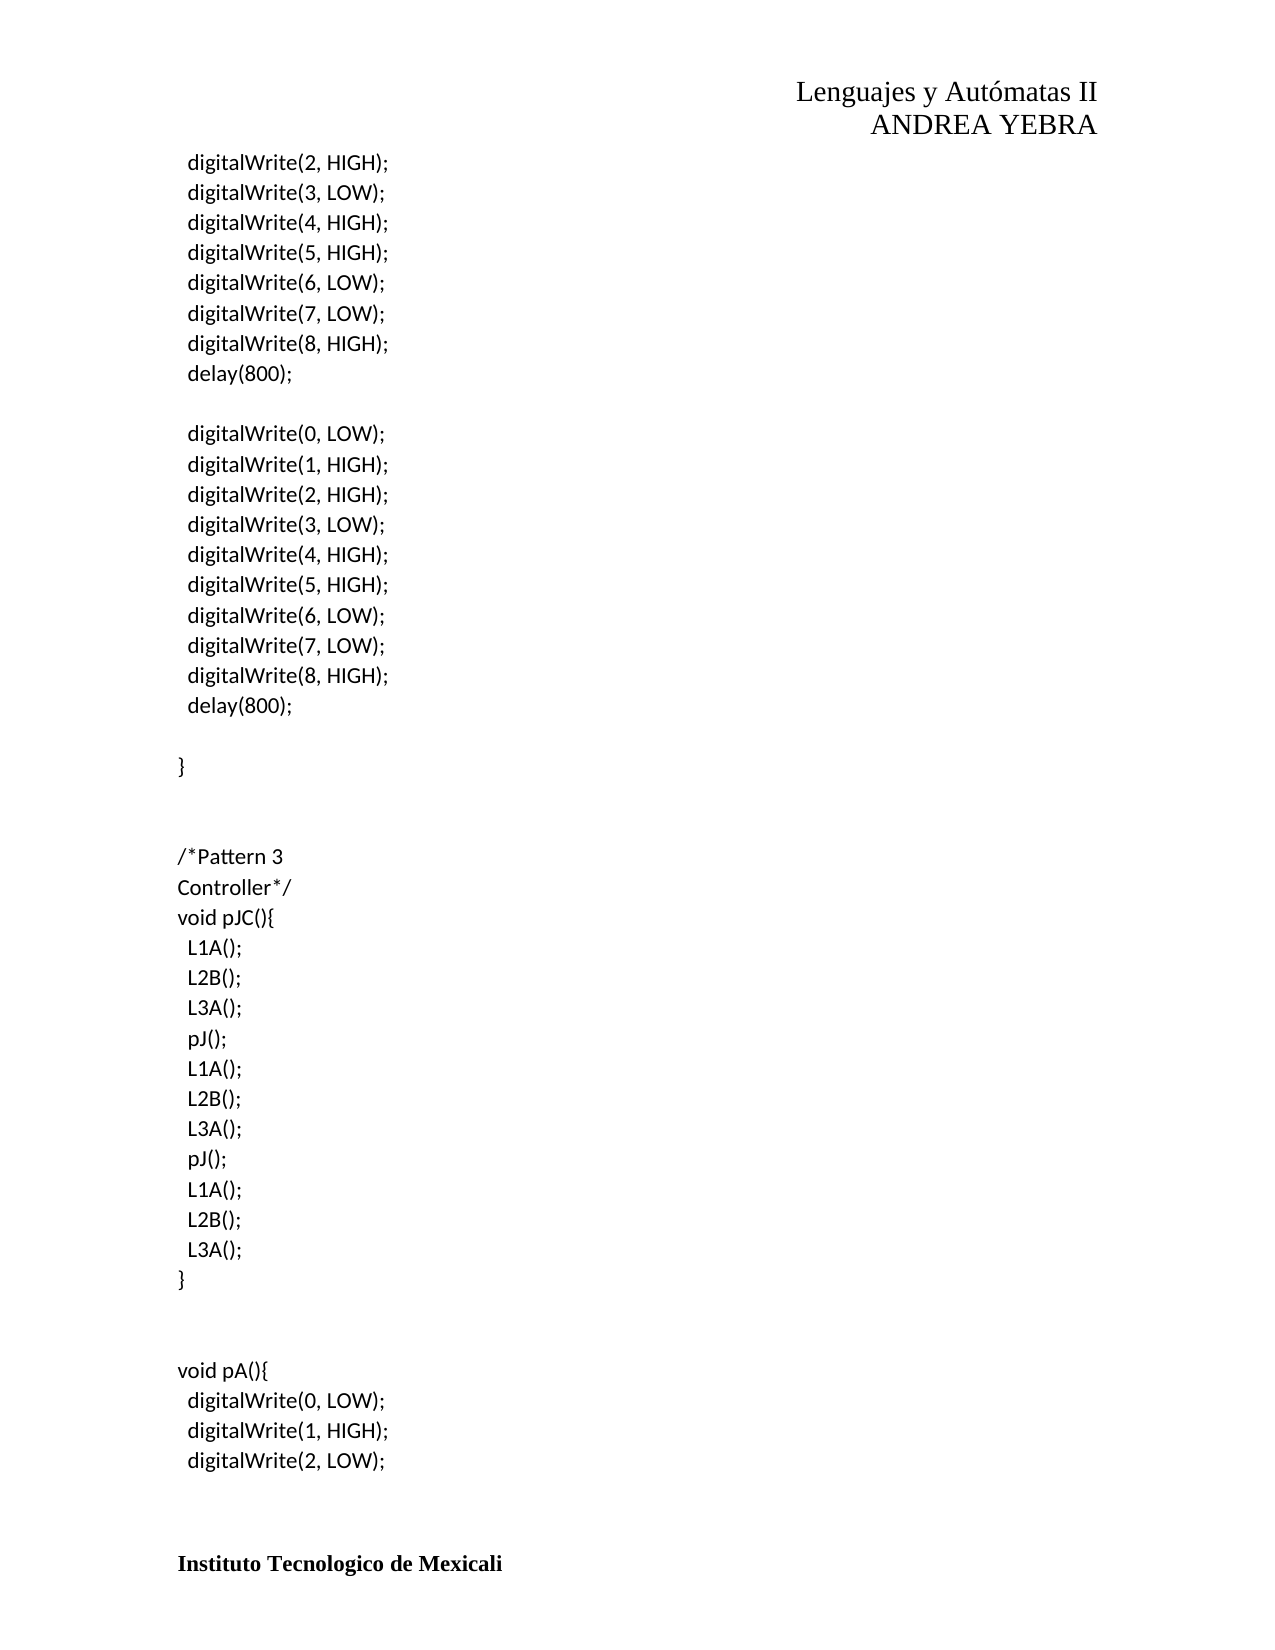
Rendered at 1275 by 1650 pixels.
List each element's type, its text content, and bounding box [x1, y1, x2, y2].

text digitalWrite(7, LOW); [177, 299, 1098, 327]
text L2B(); [177, 963, 1098, 991]
text digitalWrite(5, HIGH); [177, 238, 1098, 266]
text digitalWrite(6, LOW); [177, 601, 1098, 629]
text delay(800); [177, 691, 1098, 719]
text L3A(); [177, 1114, 1098, 1142]
text digitalWrite(1, HIGH); [177, 1416, 1098, 1444]
text digitalWrite(8, HIGH); [177, 661, 1098, 689]
text L1A(); [177, 1054, 1098, 1082]
text digitalWrite(8, HIGH); [177, 329, 1098, 357]
text digitalWrite(0, LOW); [177, 1386, 1098, 1414]
text L1A(); [177, 1175, 1098, 1203]
text void pA(){ [177, 1356, 1098, 1384]
text digitalWrite(6, LOW); [177, 268, 1098, 296]
text digitalWrite(2, HIGH); [177, 480, 1098, 508]
text L3A(); [177, 993, 1098, 1021]
text void pJC(){ [177, 903, 1098, 931]
text digitalWrite(7, LOW); [177, 631, 1098, 659]
text L3A(); [177, 1235, 1098, 1263]
text digitalWrite(0, LOW); [177, 419, 1098, 447]
text digitalWrite(3, LOW); [177, 178, 1098, 206]
text digitalWrite(2, LOW); [177, 1447, 1098, 1474]
text pJ(); [177, 1024, 1098, 1052]
text digitalWrite(2, HIGH); [177, 148, 1098, 176]
text digitalWrite(4, HIGH); [177, 208, 1098, 236]
text } [177, 752, 1098, 780]
text digitalWrite(4, HIGH); [177, 540, 1098, 568]
text digitalWrite(5, HIGH); [177, 571, 1098, 598]
text digitalWrite(1, HIGH); [177, 450, 1098, 478]
text } [177, 1265, 1098, 1293]
text L1A(); [177, 933, 1098, 961]
text L2B(); [177, 1205, 1098, 1233]
text Controller*/ [177, 873, 1098, 901]
text L2B(); [177, 1084, 1098, 1112]
text digitalWrite(3, LOW); [177, 510, 1098, 538]
text pJ(); [177, 1144, 1098, 1172]
text /*Pattern 3 [177, 842, 1098, 870]
text delay(800); [177, 359, 1098, 387]
